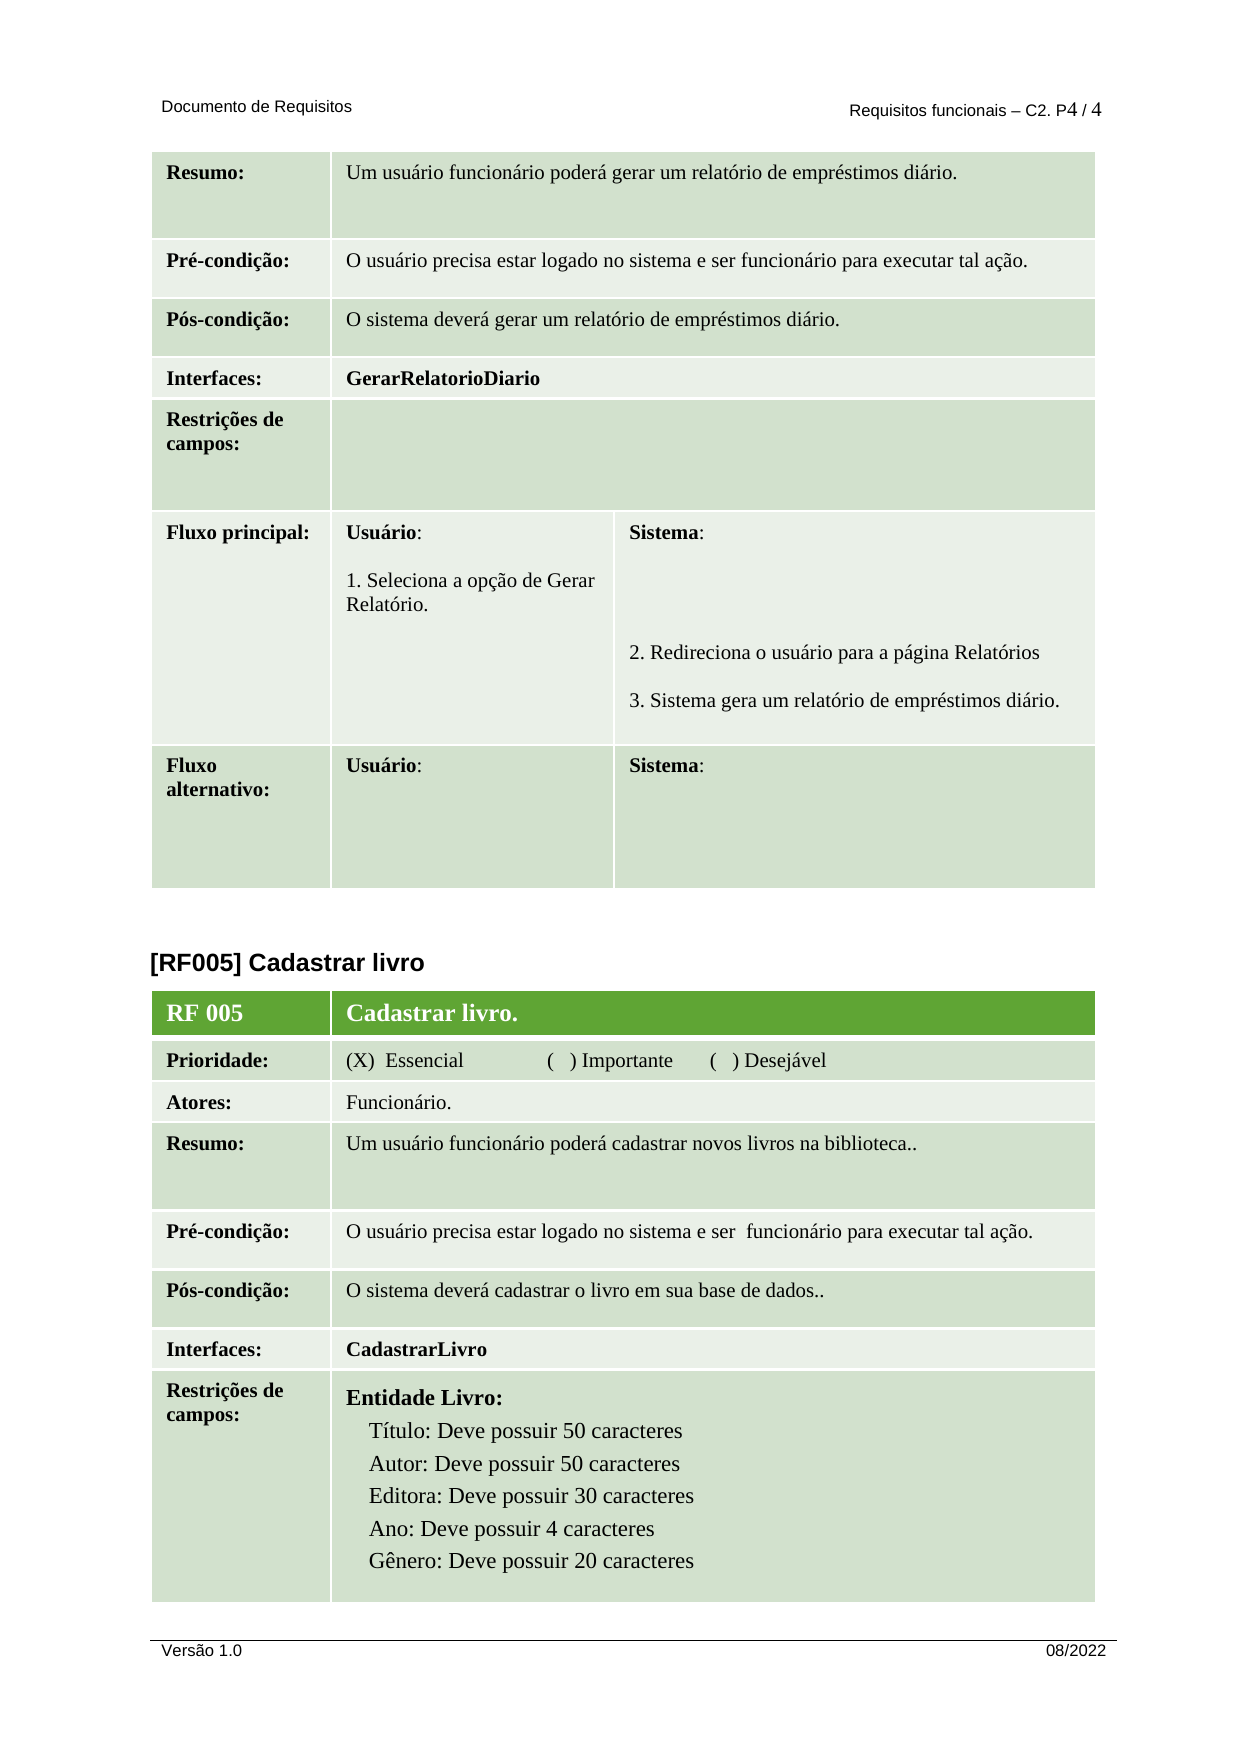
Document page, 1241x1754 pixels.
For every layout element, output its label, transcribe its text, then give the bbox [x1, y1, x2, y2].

table_cell O usuário precisa estar logado no sistema e ser funcionário para executar tal ação. [332, 240, 1095, 297]
table_cell Restrições de campos: [152, 1371, 330, 1602]
table_cell Funcionário. [332, 1082, 1095, 1121]
table_cell Pós-condição: [152, 1271, 330, 1327]
table_cell Fluxo principal: [152, 512, 330, 744]
table_cell Pré-condição: [152, 1212, 330, 1268]
table_cell Resumo: [152, 152, 330, 238]
table_cell Prioridade: [152, 1041, 330, 1080]
table_cell Resumo: [152, 1123, 330, 1209]
table_cell Um usuário funcionário poderá gerar um relatório de empréstimos diário. [332, 152, 1095, 238]
text [RF005] Cadastrar livro [150, 948, 1090, 976]
table_cell Interfaces: [152, 358, 330, 397]
table_cell O sistema deverá gerar um relatório de empréstimos diário. [332, 299, 1095, 356]
table_header Cadastrar livro. [332, 991, 1095, 1035]
table_cell Atores: [152, 1082, 330, 1121]
table_cell Sistema: 2. Redireciona o usuário para a página Relatórios 3. Sistema gera um relatório de empréstimos diário. [615, 512, 1095, 744]
table_cell Restrições de campos: [152, 400, 330, 510]
table_cell Fluxo alternativo: [152, 746, 330, 888]
table_cell O sistema deverá cadastrar o livro em sua base de dados.. [332, 1271, 1095, 1327]
table_cell Interfaces: [152, 1330, 330, 1368]
table_cell O usuário precisa estar logado no sistema e ser funcionário para executar tal ação. [332, 1212, 1095, 1268]
table_cell Sistema: [615, 746, 1095, 888]
table_cell (X) Essencial ( ) Importante ( ) Desejável [332, 1041, 1095, 1080]
table_cell CadastrarLivro [332, 1330, 1095, 1368]
table_cell Pós-condição: [152, 299, 330, 356]
table_header RF 005 [152, 991, 330, 1035]
table_cell Um usuário funcionário poderá cadastrar novos livros na biblioteca.. [332, 1123, 1095, 1209]
table_cell Usuário: 1. Seleciona a opção de Gerar Relatório. [332, 512, 613, 744]
table_cell [332, 400, 1095, 510]
table_cell GerarRelatorioDiario [332, 358, 1095, 397]
table_cell Pré-condição: [152, 240, 330, 297]
table_cell Usuário: [332, 746, 613, 888]
